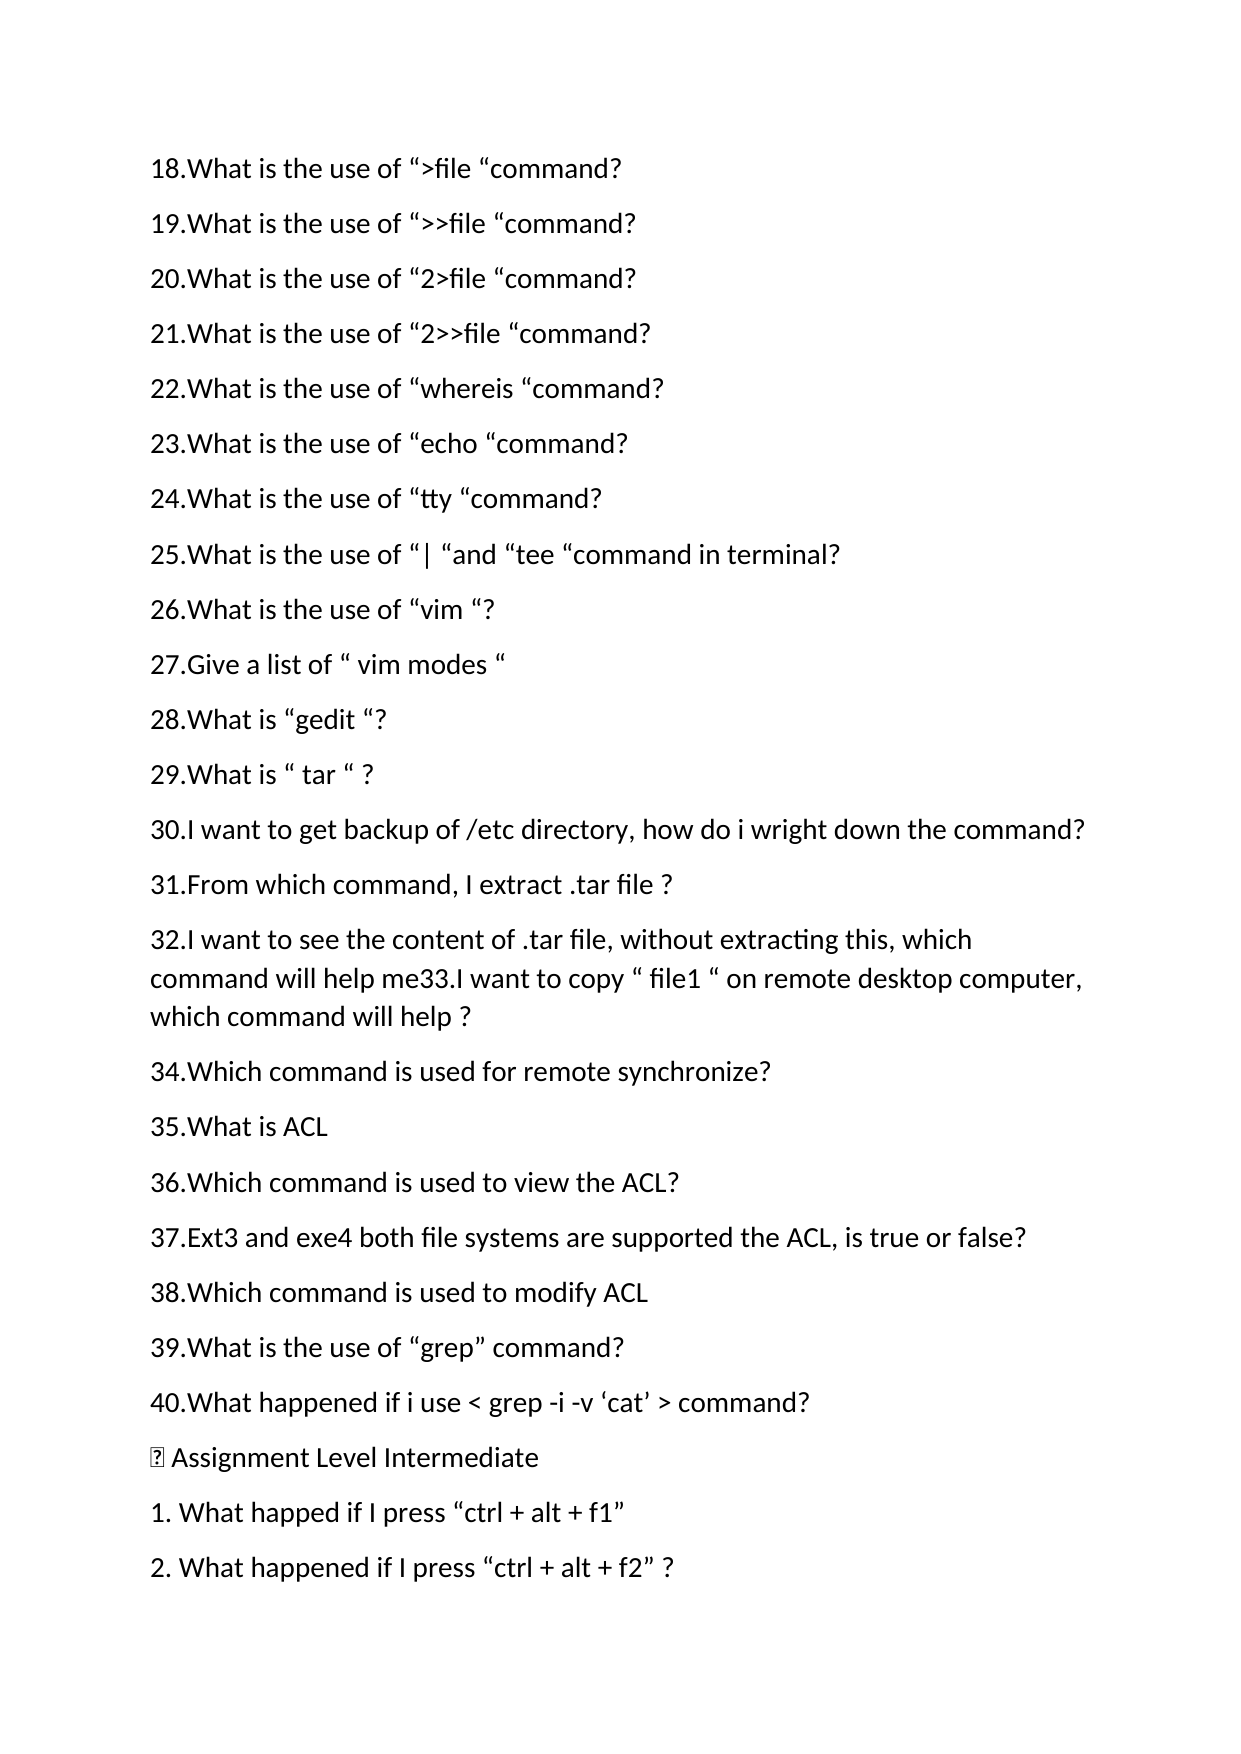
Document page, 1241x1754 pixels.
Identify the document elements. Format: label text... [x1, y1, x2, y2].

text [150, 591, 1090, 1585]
text 19.What is the use of “>>file “command? [150, 205, 1090, 241]
text 24.What is the use of “tty “command? [150, 481, 1090, 516]
text 20.What is the use of “2>file “command? [150, 260, 1090, 296]
text 22.What is the use of “whereis “command? [150, 370, 1090, 406]
text 25.What is the use of “| “and “tee “command in terminal? [150, 536, 1090, 571]
text 23.What is the use of “echo “command? [150, 426, 1090, 461]
text 18.What is the use of “>file “command? [150, 150, 1090, 186]
text 21.What is the use of “2>>file “command? [150, 315, 1090, 351]
